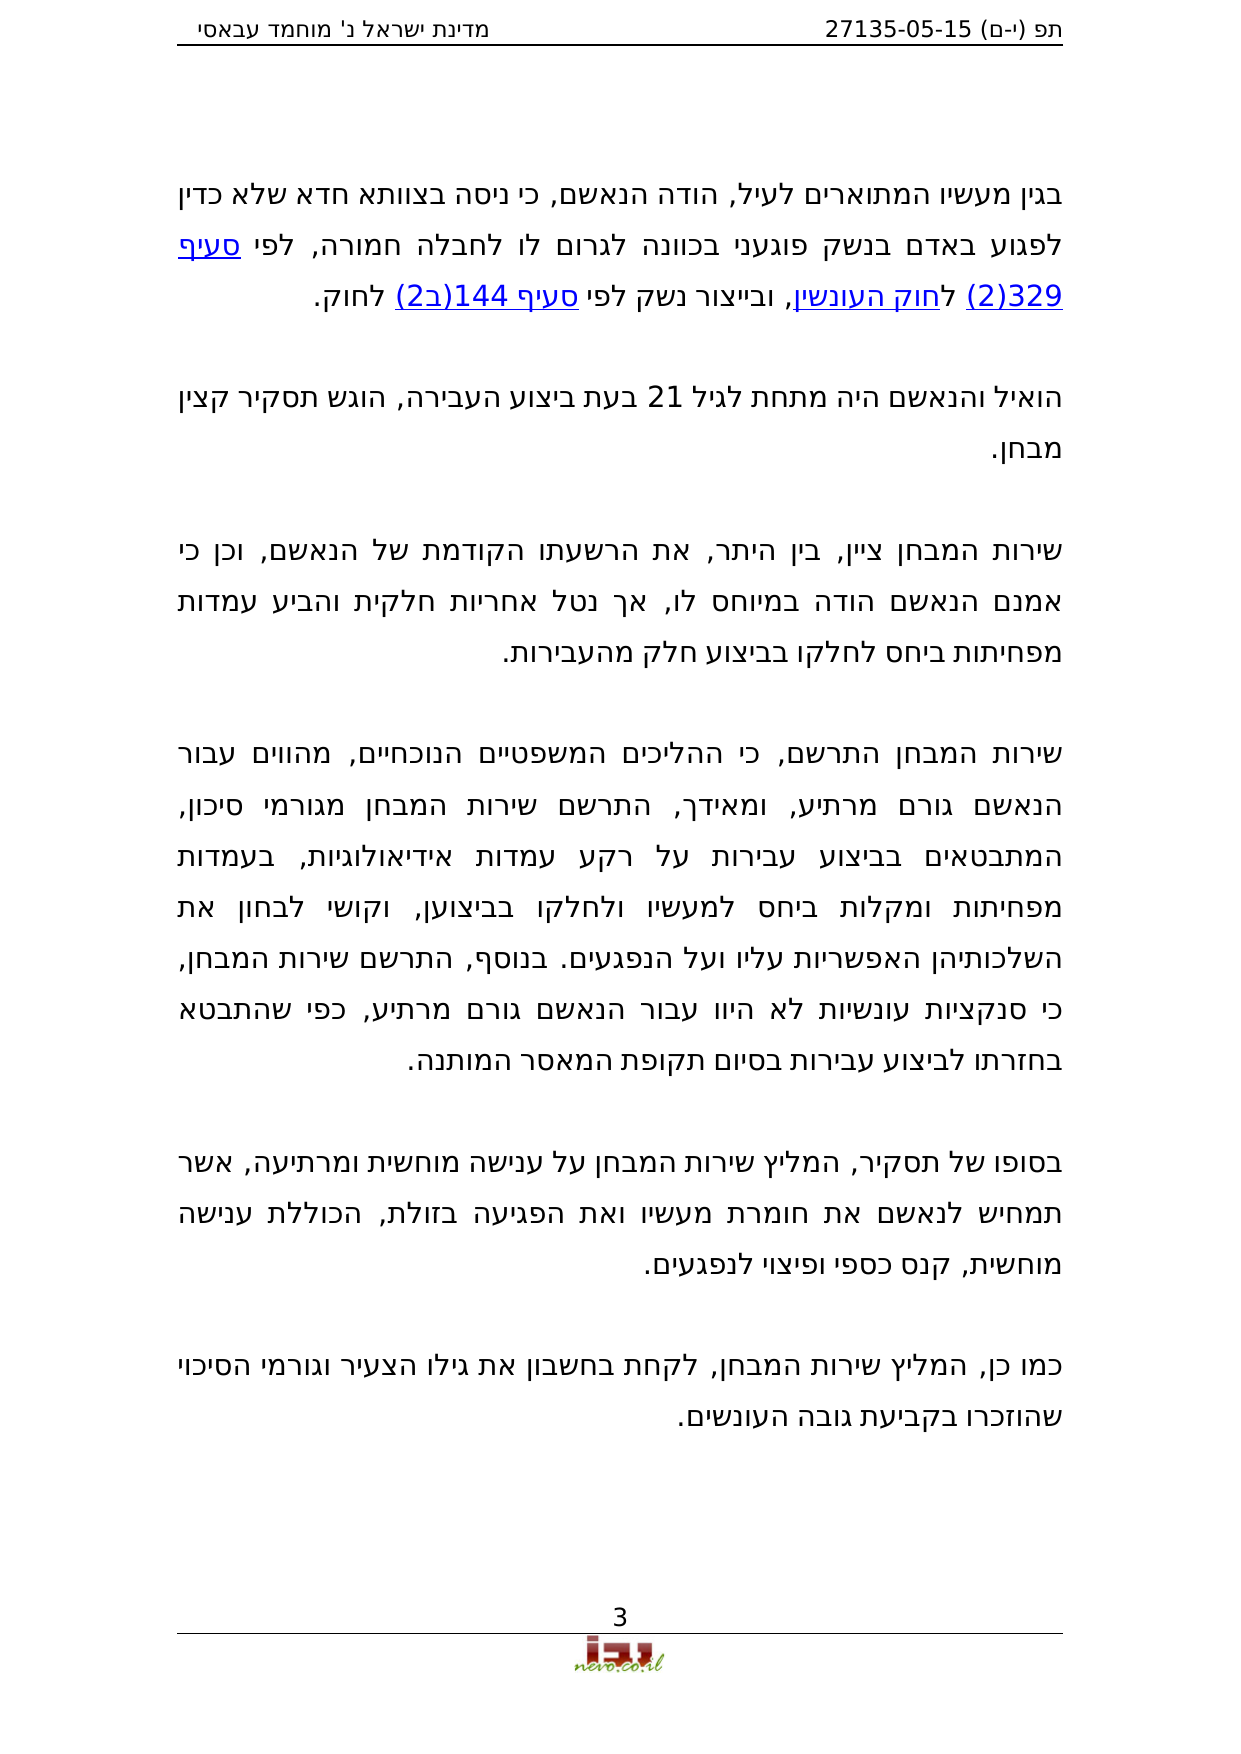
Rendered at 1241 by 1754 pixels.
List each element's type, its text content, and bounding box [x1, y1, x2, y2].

text כמו כן, המליץ שירות המבחן, לקחת בחשבון את גילו הצעיר וגורמי הסיכוי שהוזכרו בקביעת גובה העונשים. [177, 1348, 1063, 1434]
text שירות המבחן התרשם, כי ההליכים המשפטיים הנוכחיים, מהווים עבור הנאשם גורם מרתיע, ומאידך, התרשם שירות המבחן מגורמי סיכון, המתבטאים בביצוע עבירות על רקע עמדות אידיאולוגיות, בעמדות מפחיתות ומקלות ביחס למעשיו ולחלקו בביצוען, וקושי לבחון את השלכותיהן האפשריות עליו ועל הנפגעים. בנוסף, התרשם שירות המבחן, כי סנקציות עונשיות לא היוו עבור הנאשם גורם מרתיע, כפי שהתבטא בחזרתו לביצוע עבירות בסיום תקופת המאסר המותנה. [177, 737, 1063, 1077]
picture [574, 1635, 666, 1673]
text הואיל והנאשם היה מתחת לגיל 21 בעת ביצוע העבירה, הוגש תסקיר קצין מבחן. [177, 381, 1063, 466]
text בסופו של תסקיר, המליץ שירות המבחן על ענישה מוחשית ומרתיעה, אשר תמחיש לנאשם את חומרת מעשיו ואת הפגיעה בזולת, הכוללת ענישה מוחשית, קנס כספי ופיצוי לנפגעים. [177, 1145, 1063, 1281]
text בגין מעשיו המתוארים לעיל, הודה הנאשם, כי ניסה בצוותא חדא שלא כדין לפגוע באדם בנשק פוגעני בכוונה לגרום לו לחבלה חמורה, לפי סעיף 329(2) לחוק העונשין, ובייצור נשק לפי סעיף 144(ב2) לחוק. [177, 177, 1063, 313]
text שירות המבחן ציין, בין היתר, את הרשעתו הקודמת של הנאשם, וכן כי אמנם הנאשם הודה במיוחס לו, אך נטל אחריות חלקית והביע עמדות מפחיתות ביחס לחלקו בביצוע חלק מהעבירות. [177, 533, 1063, 669]
